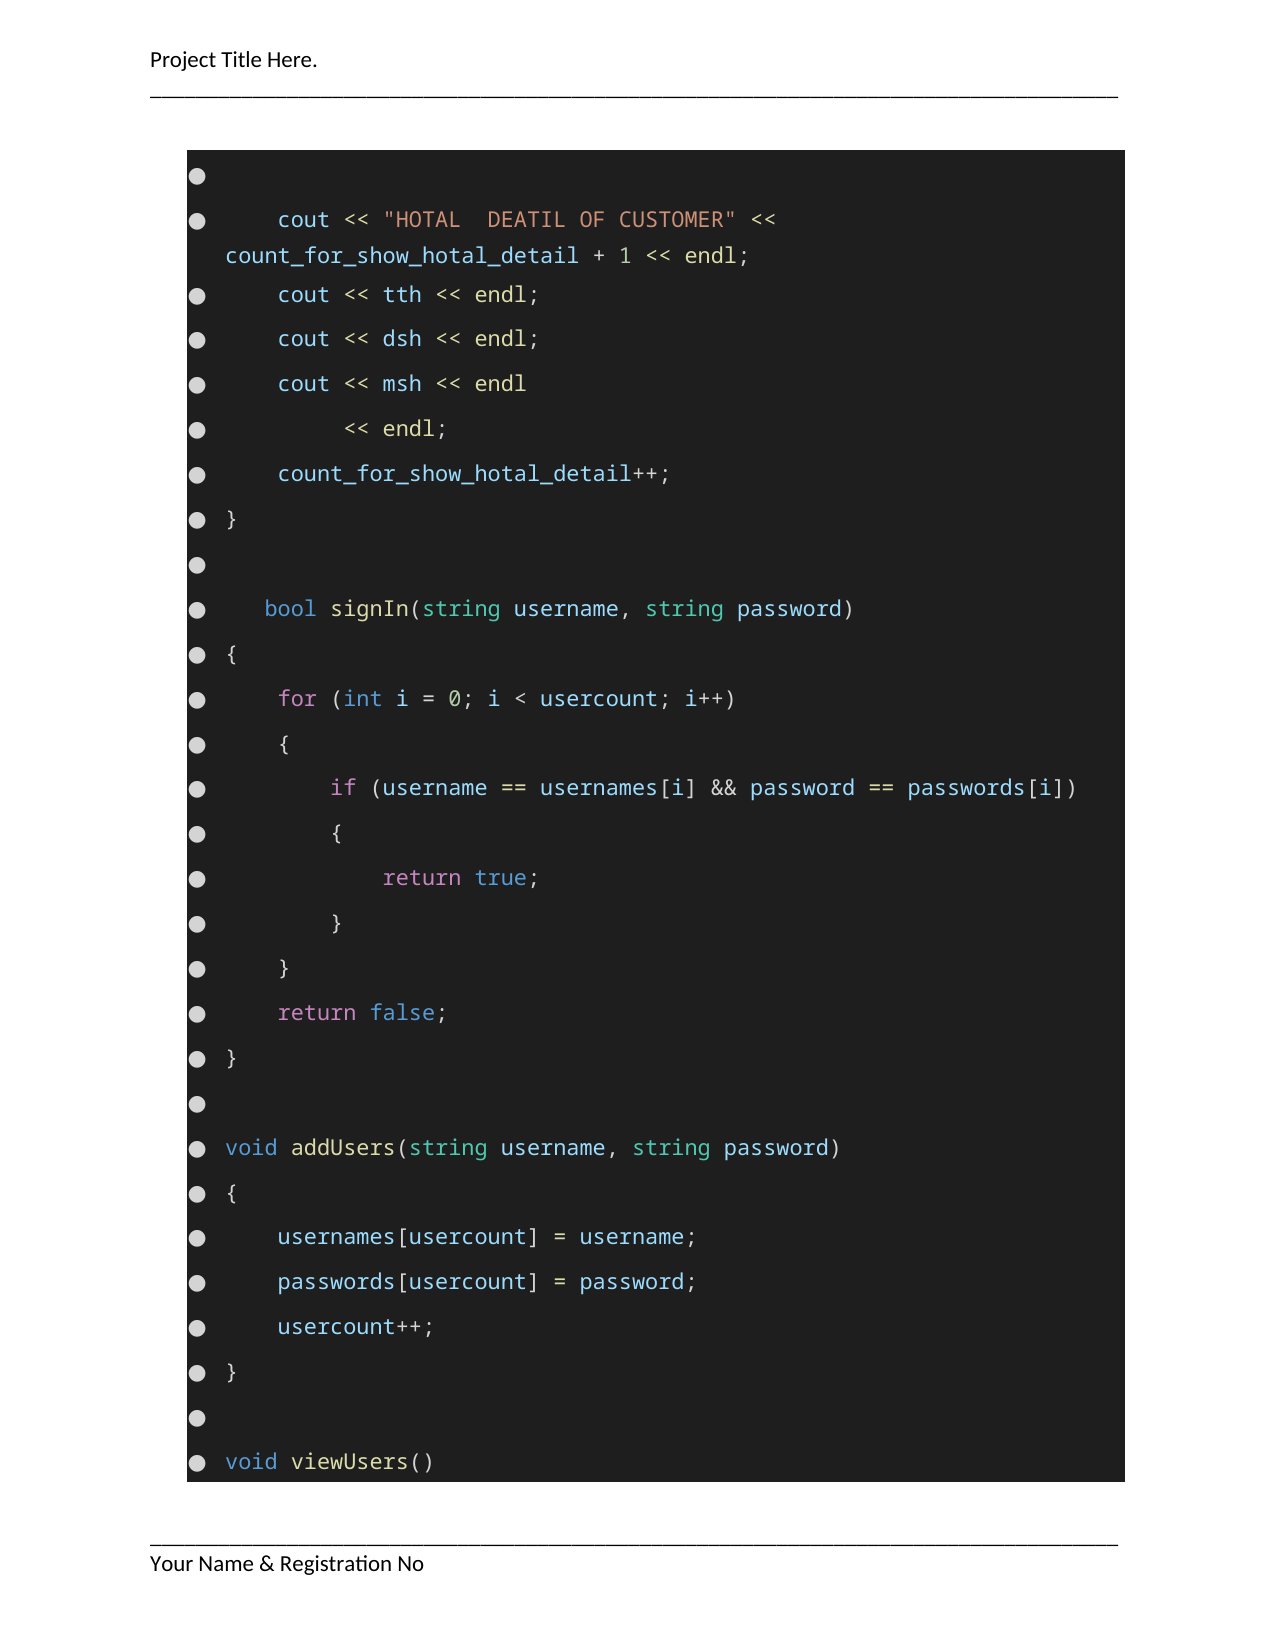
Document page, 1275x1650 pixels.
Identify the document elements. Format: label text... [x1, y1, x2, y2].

list void viewUsers() [187, 1437, 1125, 1482]
list if (username == usernames[i] && password == passwords[i]) [187, 763, 1125, 808]
list { [187, 808, 1125, 853]
list usercount++; [187, 1302, 1125, 1347]
list } [187, 943, 1125, 988]
list count_for_show_hotal_detail++; [187, 449, 1125, 494]
list << endl; [187, 404, 1125, 449]
list { [187, 629, 1125, 674]
list return false; [187, 988, 1125, 1033]
list { [187, 718, 1125, 763]
list cout << msh << endl [187, 359, 1125, 404]
list { [187, 1167, 1125, 1212]
list cout << "HOTAL DEATIL OF CUSTOMER" << count_for_show_hotal_detail + 1 << endl; [187, 195, 1125, 269]
list usernames[usercount] = username; [187, 1212, 1125, 1257]
list } [187, 1347, 1125, 1392]
list cout << tth << endl; [187, 269, 1125, 314]
list for (int i = 0; i < usercount; i++) [187, 674, 1125, 718]
list void addUsers(string username, string password) [187, 1123, 1125, 1167]
list bool signIn(string username, string password) [187, 584, 1125, 629]
list return true; [187, 853, 1125, 898]
list } [187, 494, 1125, 539]
list cout << dsh << endl; [187, 314, 1125, 359]
list } [187, 1033, 1125, 1078]
list passwords[usercount] = password; [187, 1257, 1125, 1302]
list } [187, 898, 1125, 943]
